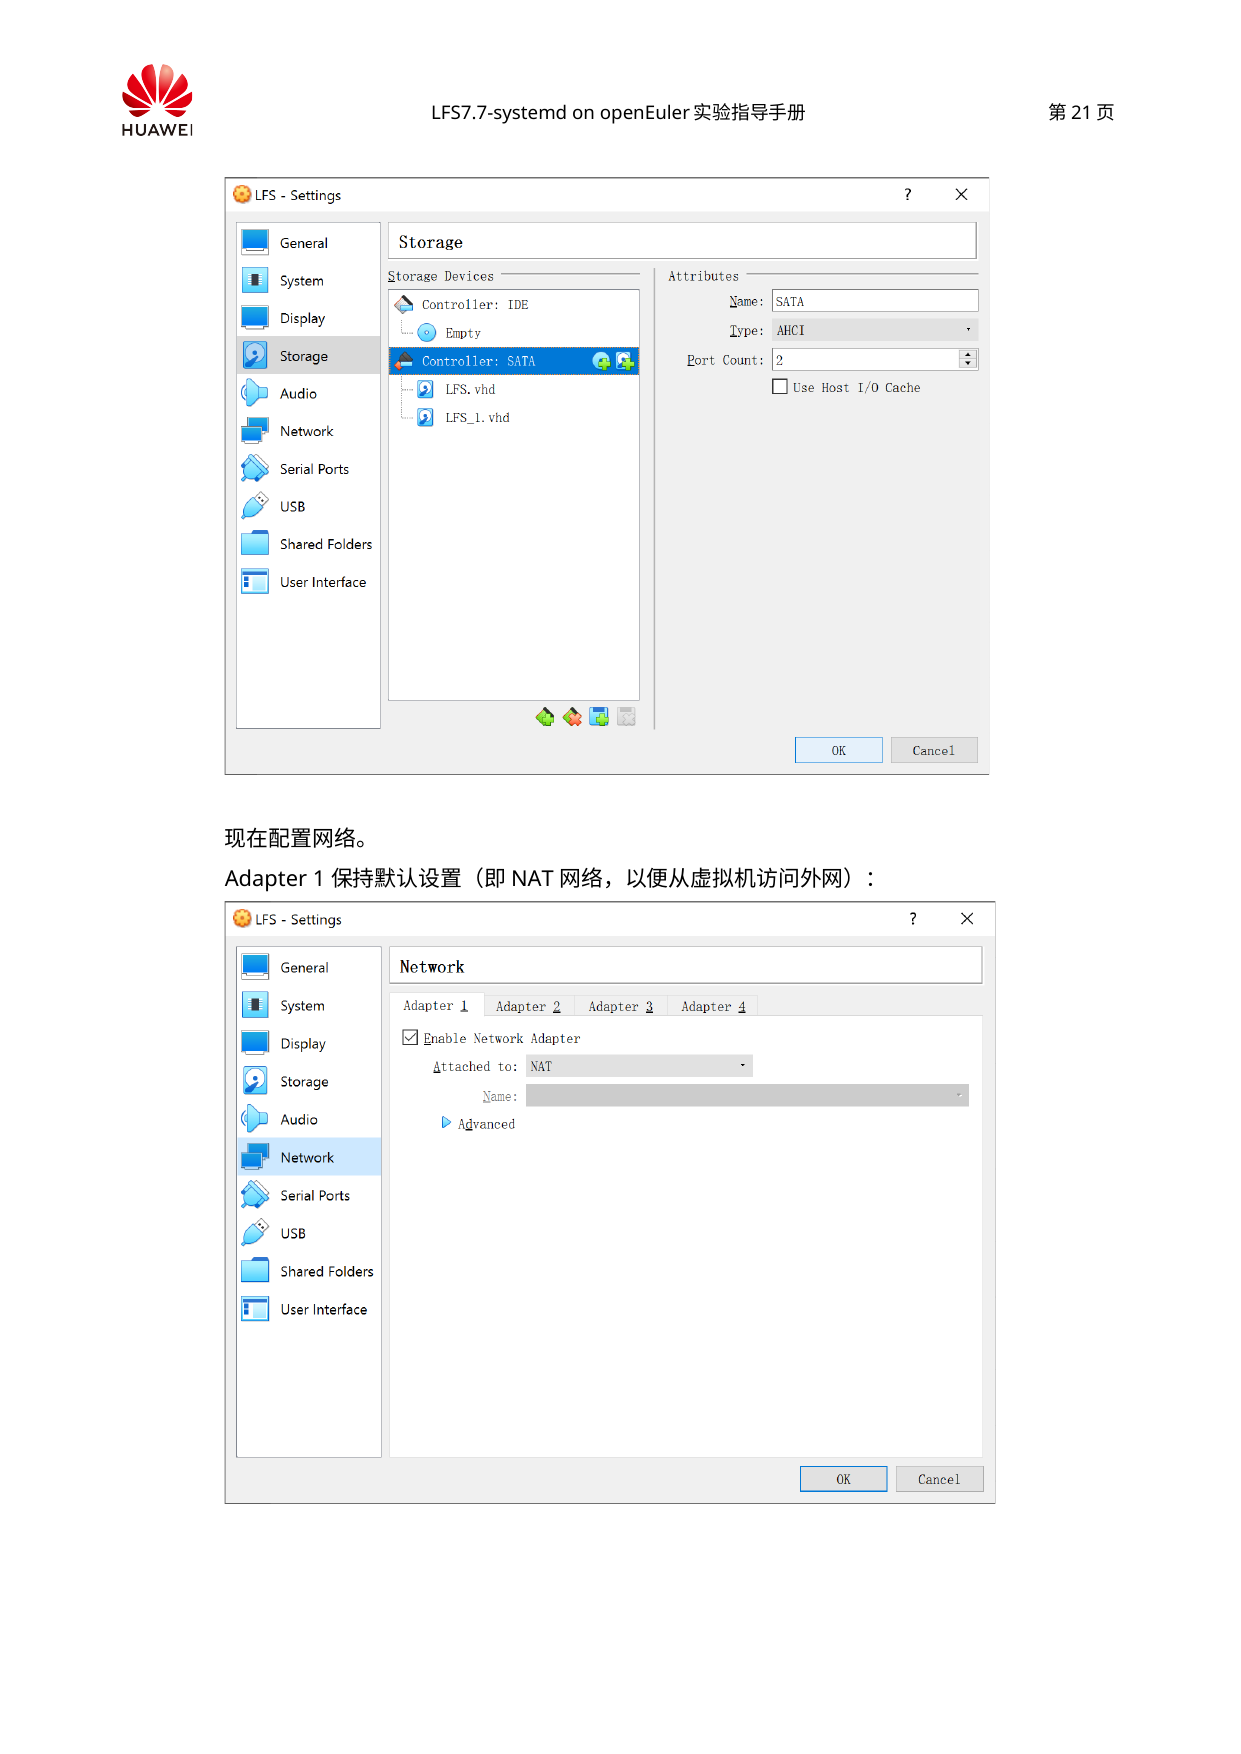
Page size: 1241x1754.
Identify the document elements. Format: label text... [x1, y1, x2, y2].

picture [122, 64, 193, 136]
text 现在配置网络。 [224, 821, 1122, 853]
picture [224, 177, 990, 775]
picture [224, 901, 996, 1504]
text Adapter 1 保持默认设置（即 NAT 网络，以便从虚拟机访问外网）： [224, 861, 1122, 893]
